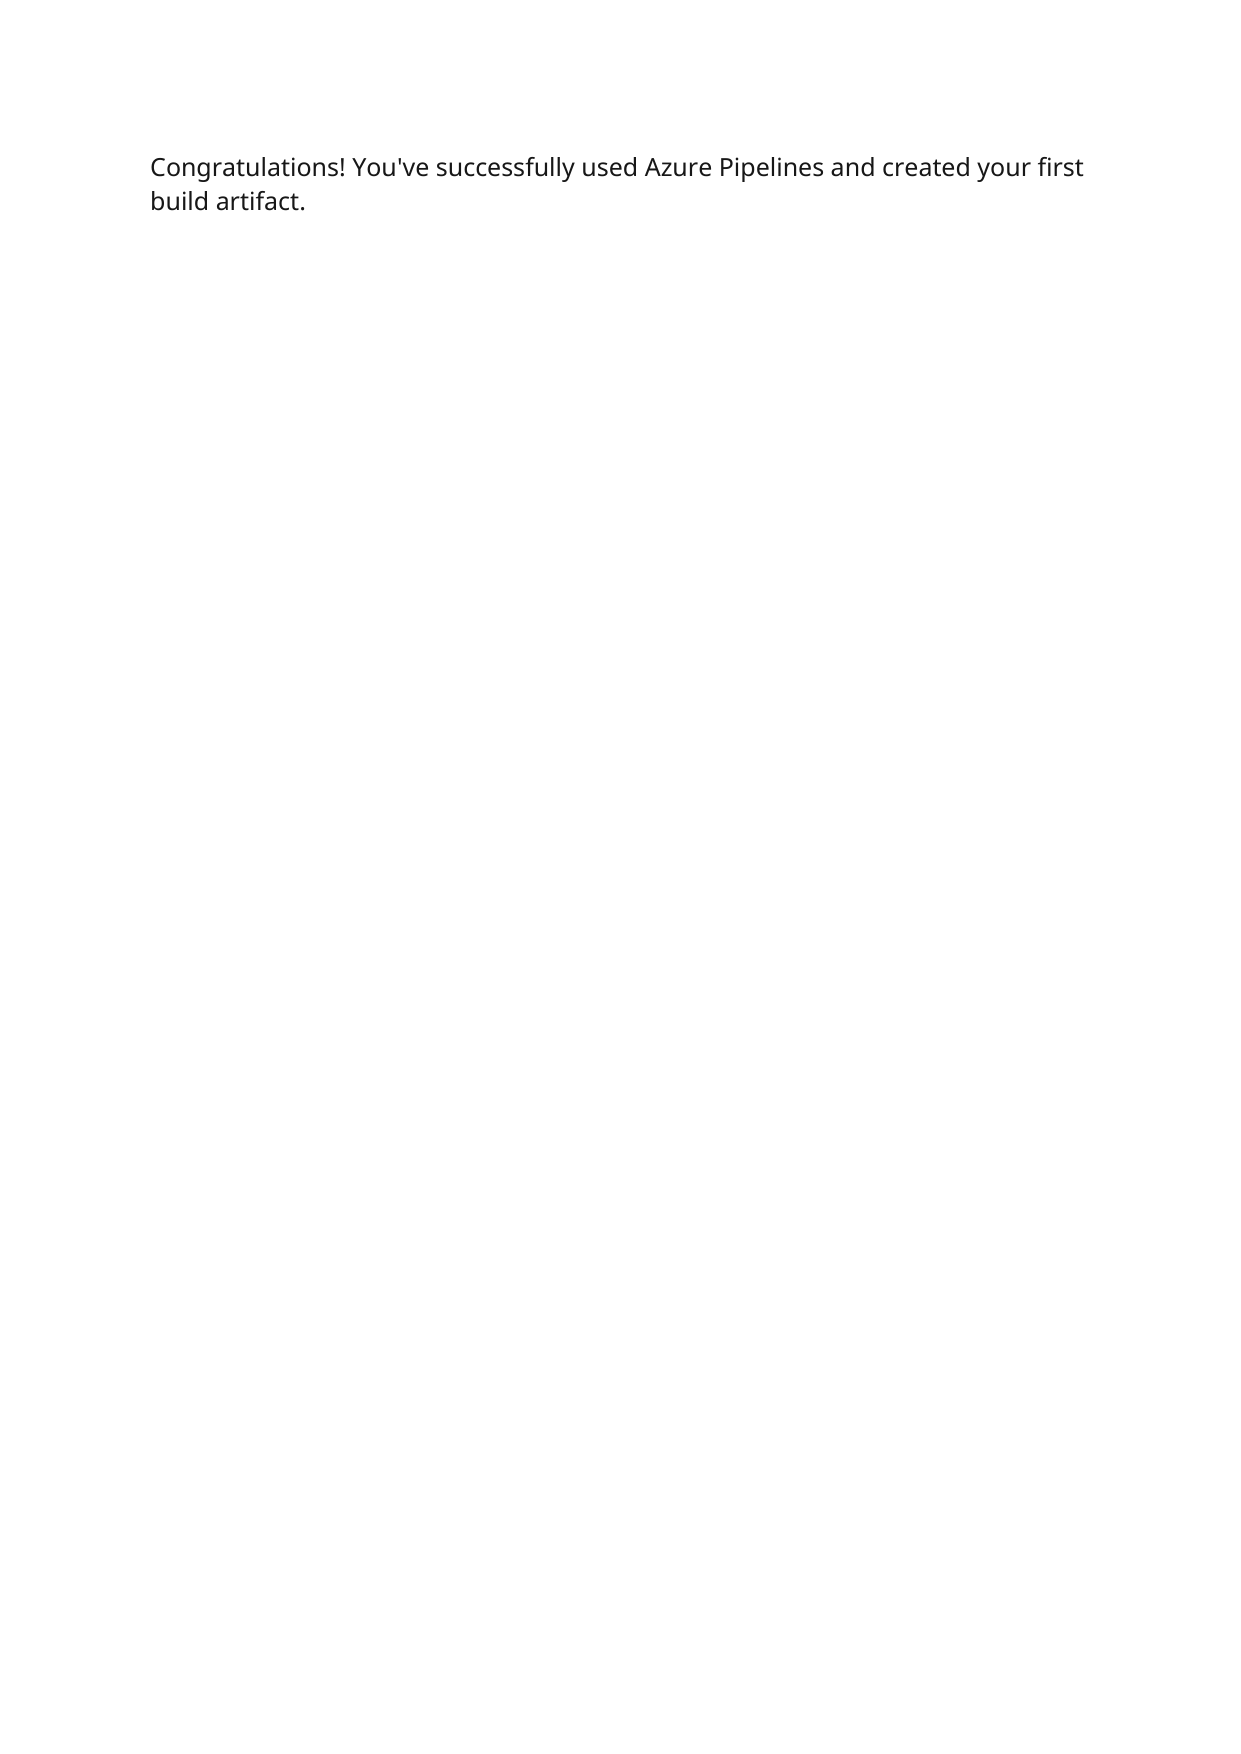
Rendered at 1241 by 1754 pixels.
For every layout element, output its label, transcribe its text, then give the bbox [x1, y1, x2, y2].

text Congratulations! You've successfully used Azure Pipelines and created your first build artifact. [150, 150, 1090, 218]
